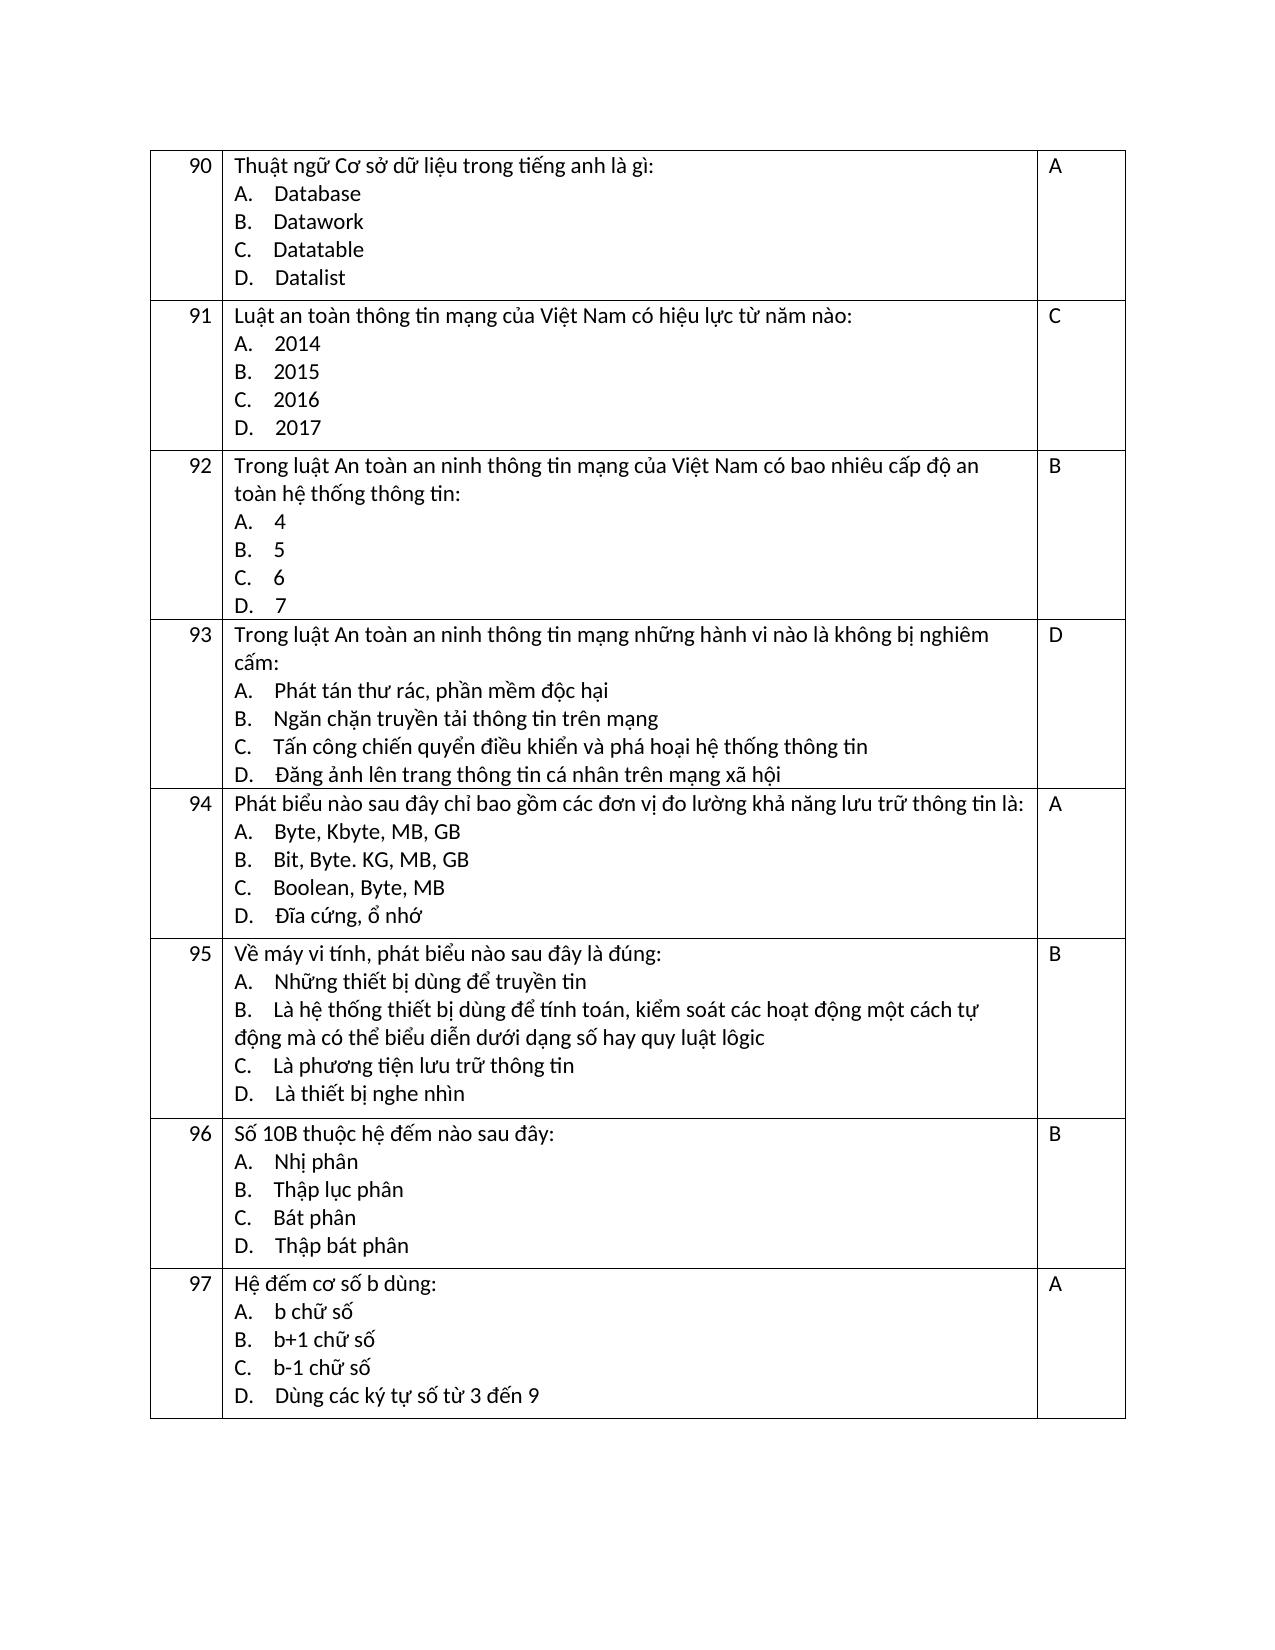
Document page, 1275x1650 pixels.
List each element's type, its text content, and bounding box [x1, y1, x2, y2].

table_cell B [1038, 939, 1125, 1118]
table_cell 95 [151, 939, 222, 1118]
table_cell Luật an toàn thông tin mạng của Việt Nam có hiệu lực từ năm nào: A. 2014 B. 2015 C. 2016 D. 2017 [223, 301, 1037, 450]
table_cell C [1038, 301, 1125, 450]
table_cell A [1038, 151, 1125, 300]
table_cell 97 [151, 1269, 222, 1418]
table_cell 90 [151, 151, 222, 300]
table_cell Trong luật An toàn an ninh thông tin mạng của Việt Nam có bao nhiêu cấp độ an toàn hệ thống thông tin: A. 4 B. 5 C. 6 D. 7 [223, 451, 1037, 619]
table_cell Về máy vi tính, phát biểu nào sau đây là đúng: A. Những thiết bị dùng để truyền tin B. Là hệ thống thiết bị dùng để tính toán, kiểm soát các hoạt động một cách tự động mà có thể biểu diễn dưới dạng số hay quy luật lôgic C. Là phương tiện lưu trữ thông tin D. Là thiết bị nghe nhìn [223, 939, 1037, 1118]
table_cell Hệ đếm cơ số b dùng: A. b chữ số B. b+1 chữ số C. b-1 chữ số D. Dùng các ký tự số từ 3 đến 9 [223, 1269, 1037, 1418]
table_cell 96 [151, 1119, 222, 1268]
table_cell 93 [151, 620, 222, 788]
table_cell A [1038, 1269, 1125, 1418]
table_cell D [1038, 620, 1125, 788]
table_cell 94 [151, 789, 222, 938]
table_cell Phát biểu nào sau đây chỉ bao gồm các đơn vị đo lường khả năng lưu trữ thông tin là: A. Byte, Kbyte, MB, GB B. Bit, Byte. KG, MB, GB C. Boolean, Byte, MB D. Đĩa cứng, ổ nhớ [223, 789, 1037, 938]
table_cell 92 [151, 451, 222, 619]
table_cell Trong luật An toàn an ninh thông tin mạng những hành vi nào là không bị nghiêm cấm: A. Phát tán thư rác, phần mềm độc hại B. Ngăn chặn truyền tải thông tin trên mạng C. Tấn công chiến quyển điều khiển và phá hoại hệ thống thông tin D. Đăng ảnh lên trang thông tin cá nhân trên mạng xã hội [223, 620, 1037, 788]
table_cell Thuật ngữ Cơ sở dữ liệu trong tiếng anh là gì: A. Database B. Datawork C. Datatable D. Datalist [223, 151, 1037, 300]
table_cell Số 10B thuộc hệ đếm nào sau đây: A. Nhị phân B. Thập lục phân C. Bát phân D. Thập bát phân [223, 1119, 1037, 1268]
table_cell B [1038, 451, 1125, 619]
table_cell B [1038, 1119, 1125, 1268]
table_cell A [1038, 789, 1125, 938]
table_cell 91 [151, 301, 222, 450]
